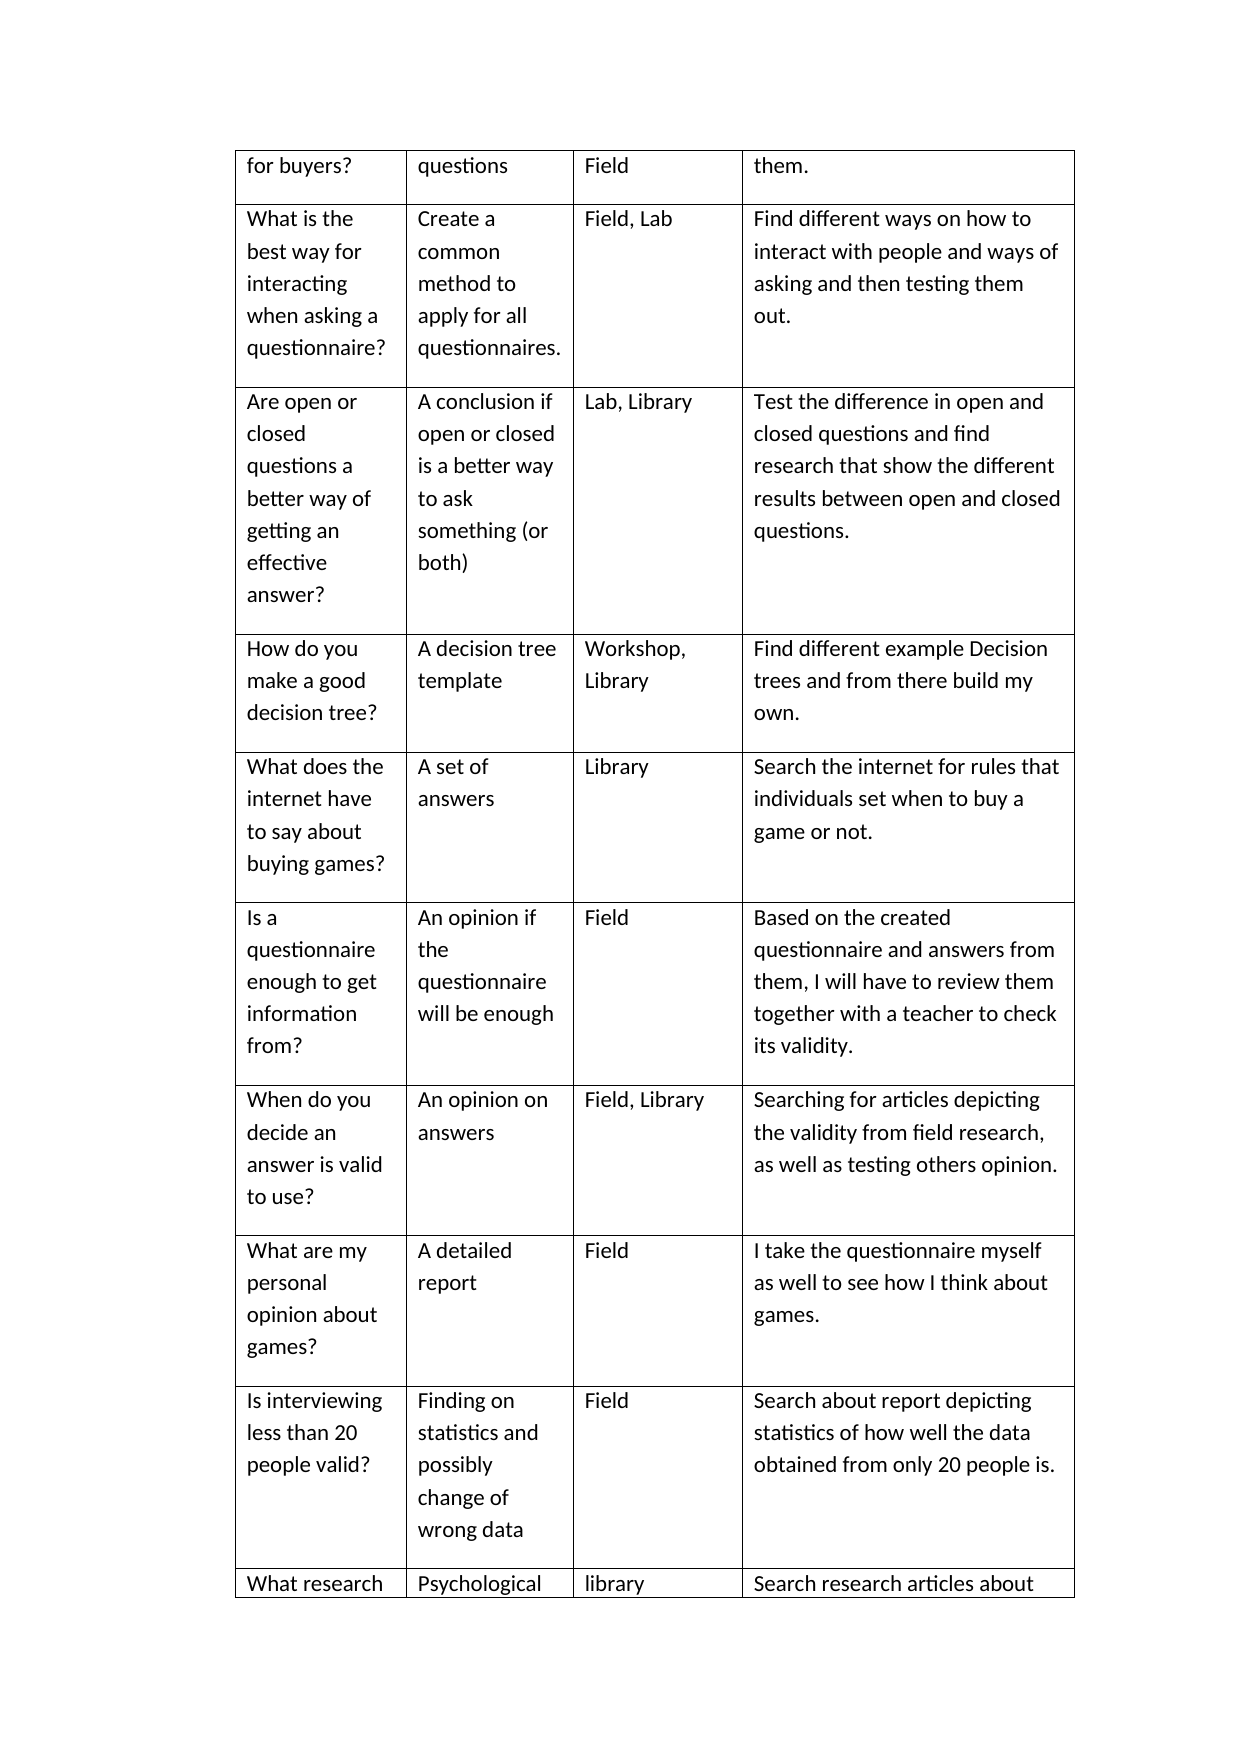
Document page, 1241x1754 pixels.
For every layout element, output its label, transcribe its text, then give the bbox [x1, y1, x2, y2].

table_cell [236, 151, 406, 204]
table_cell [743, 151, 1074, 204]
table_cell Are open or closed questions a better way of getting an effective answer? [236, 388, 406, 633]
table_cell Based on the created questionnaire and answers from them, I will have to review them together with a teacher to check its validity. [743, 903, 1074, 1085]
table_cell What is the best way for interacting when asking a questionnaire? [236, 205, 406, 386]
table_cell Finding on statistics and possibly change of wrong data [407, 1387, 573, 1568]
table_cell Searching for articles depicting the validity from field research, as well as testing others opinion. [743, 1086, 1074, 1235]
table_cell What does the internet have to say about buying games? [236, 753, 406, 902]
table_cell Lab, Library [574, 388, 742, 633]
table_cell A decision tree template [407, 635, 573, 752]
table_cell Field, Lab [574, 205, 742, 386]
table_cell Search the internet for rules that individuals set when to buy a game or not. [743, 753, 1074, 902]
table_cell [407, 151, 573, 204]
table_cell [407, 1569, 573, 1597]
table_cell An opinion if the questionnaire will be enough [407, 903, 573, 1085]
table_cell I take the questionnaire myself as well to see how I think about games. [743, 1236, 1074, 1386]
table_cell What are my personal opinion about games? [236, 1236, 406, 1386]
table_cell Is interviewing less than 20 people valid? [236, 1387, 406, 1568]
table_cell Search about report depicting statistics of how well the data obtained from only 20 people is. [743, 1387, 1074, 1568]
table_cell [743, 1569, 1074, 1597]
table_cell Field [574, 1236, 742, 1386]
table_cell Is a questionnaire enough to get information from? [236, 903, 406, 1085]
table_cell library [574, 1569, 742, 1597]
table_cell A conclusion if open or closed is a better way to ask something (or both) [407, 388, 573, 633]
table_cell Workshop, Library [574, 635, 742, 752]
table_cell Test the difference in open and closed questions and find research that show the different results between open and closed questions. [743, 388, 1074, 633]
table_cell A detailed report [407, 1236, 573, 1386]
table_cell Field, Library [574, 1086, 742, 1235]
table_cell Library [574, 753, 742, 902]
table_cell Create a common method to apply for all questionnaires. [407, 205, 573, 386]
table_cell Field [574, 1387, 742, 1568]
table_cell How do you make a good decision tree? [236, 635, 406, 752]
table_cell Find different ways on how to interact with people and ways of asking and then testing them out. [743, 205, 1074, 386]
table_cell Find different example Decision trees and from there build my own. [743, 635, 1074, 752]
table_cell When do you decide an answer is valid to use? [236, 1086, 406, 1235]
table_cell Field [574, 903, 742, 1085]
table_cell A set of answers [407, 753, 573, 902]
table_cell Workshop, Field [574, 151, 742, 204]
table_cell An opinion on answers [407, 1086, 573, 1235]
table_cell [236, 1569, 406, 1597]
